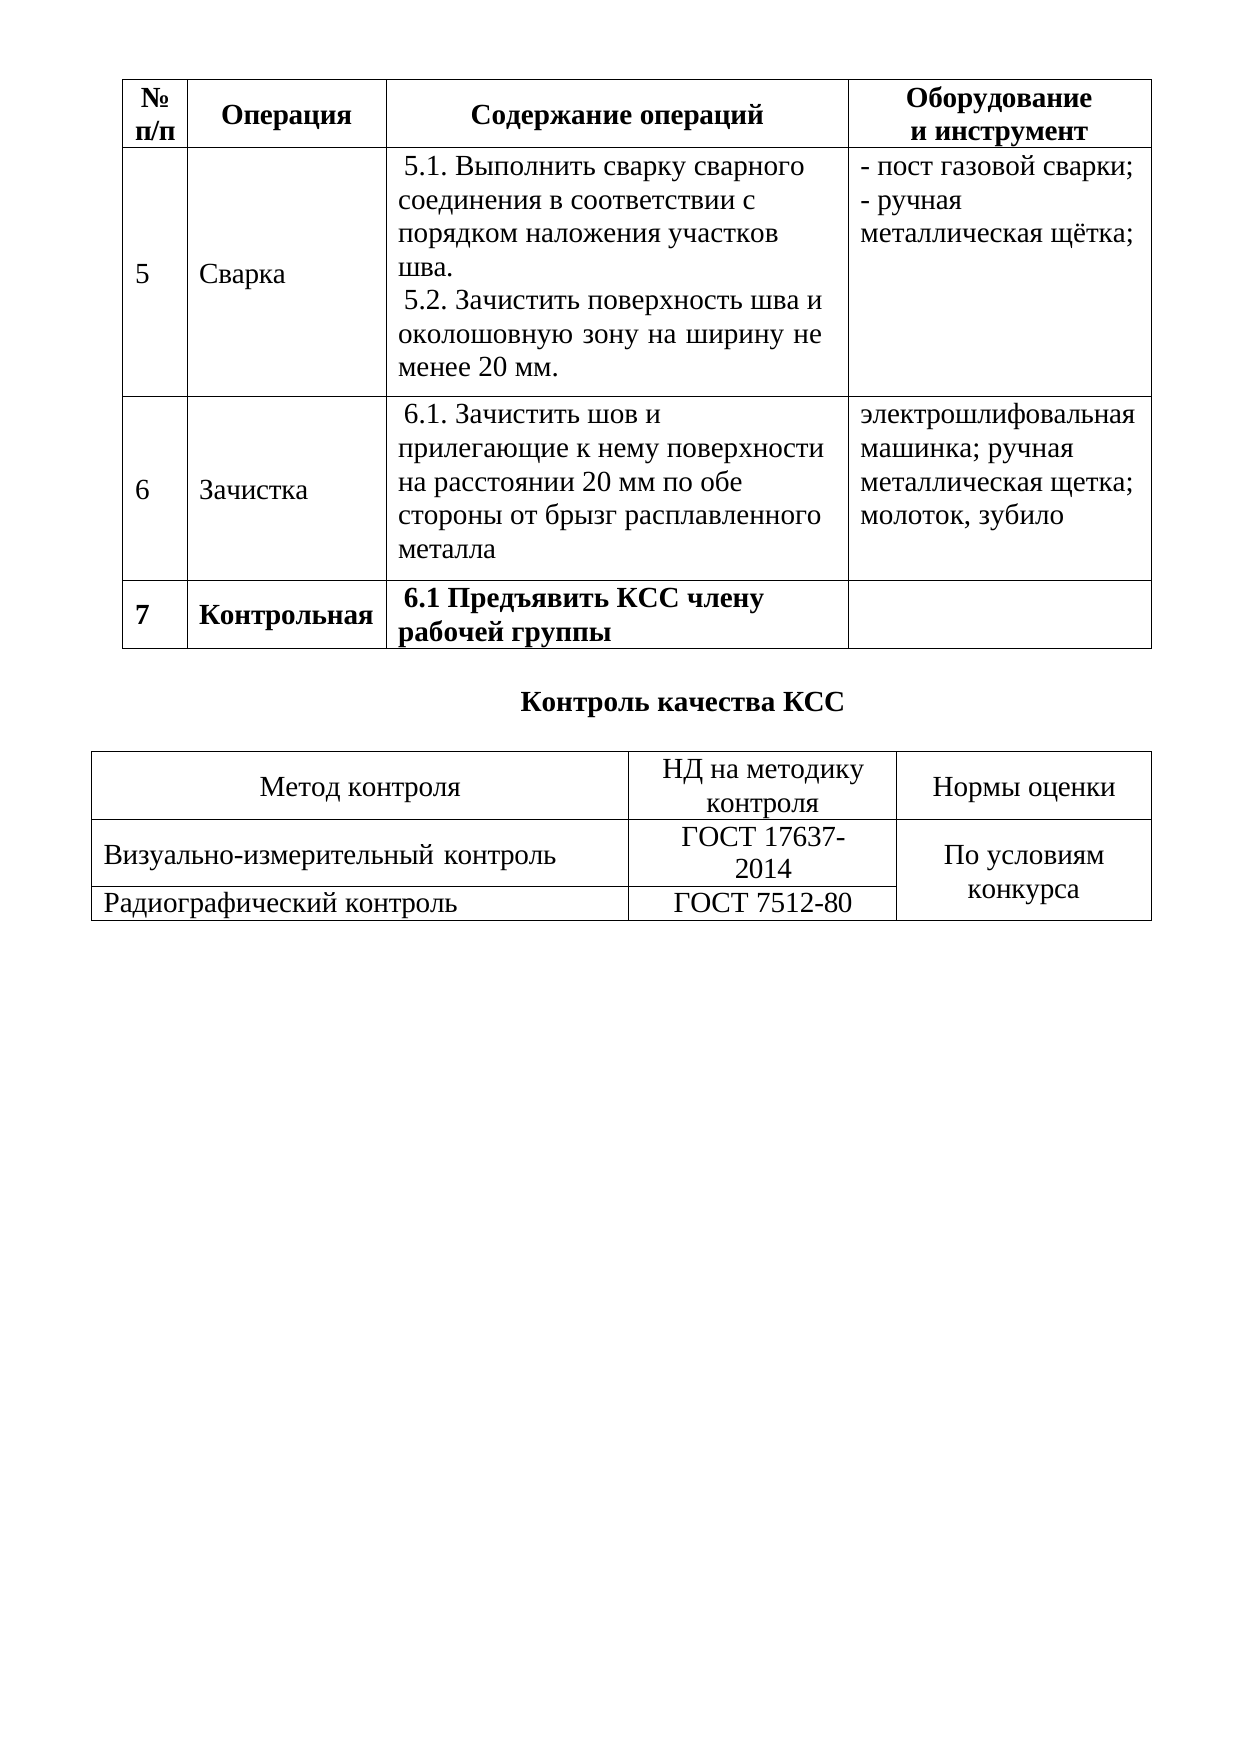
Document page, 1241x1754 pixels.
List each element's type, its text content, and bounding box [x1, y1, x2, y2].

table_cell 6 [123, 397, 187, 579]
table_cell 6.1. Зачистить шов и прилегающие к нему поверхности на расстоянии 20 мм по обе стороны от брызг расплавленного металла [387, 397, 848, 579]
table_cell Контрольная [188, 581, 386, 648]
table_header Операция [188, 80, 386, 147]
table_cell пост газовой сварки; ручная металлическая щётка; [849, 148, 1151, 396]
table_cell 6.1 Предъявить КСС члену рабочей группы [387, 581, 848, 648]
table_header Содержание операций [387, 80, 848, 147]
table_cell Визуально-измерительный контроль [92, 820, 628, 886]
text Контроль качества КСС [520, 684, 1196, 717]
table_cell Радиографический контроль [92, 887, 628, 919]
table_header Нормы оценки [897, 752, 1151, 819]
table_header НД на методику контроля [629, 752, 896, 819]
table_cell ГОСТ 17637- 2014 [629, 820, 896, 886]
table_cell [849, 581, 1151, 648]
table_cell Зачистка [188, 397, 386, 579]
table_cell Сварка [188, 148, 386, 396]
table_cell По условиям конкурса [897, 820, 1151, 919]
table_header № п/п [123, 80, 187, 147]
table_cell Выполнить сварку сварного соединения в соответствии с порядком наложения участков шва. Зачистить поверхность шва и околошовную зону на ширину не менее 20 мм. [387, 148, 848, 396]
table_cell 5 [123, 148, 187, 396]
table_cell электрошлифовальная машинка; ручная металлическая щетка; молоток, зубило [849, 397, 1151, 579]
table_header Метод контроля [92, 752, 628, 819]
table_header Оборудование и инструмент [849, 80, 1151, 147]
table_cell ГОСТ 7512-80 [629, 887, 896, 919]
table_cell 7 [123, 581, 187, 648]
